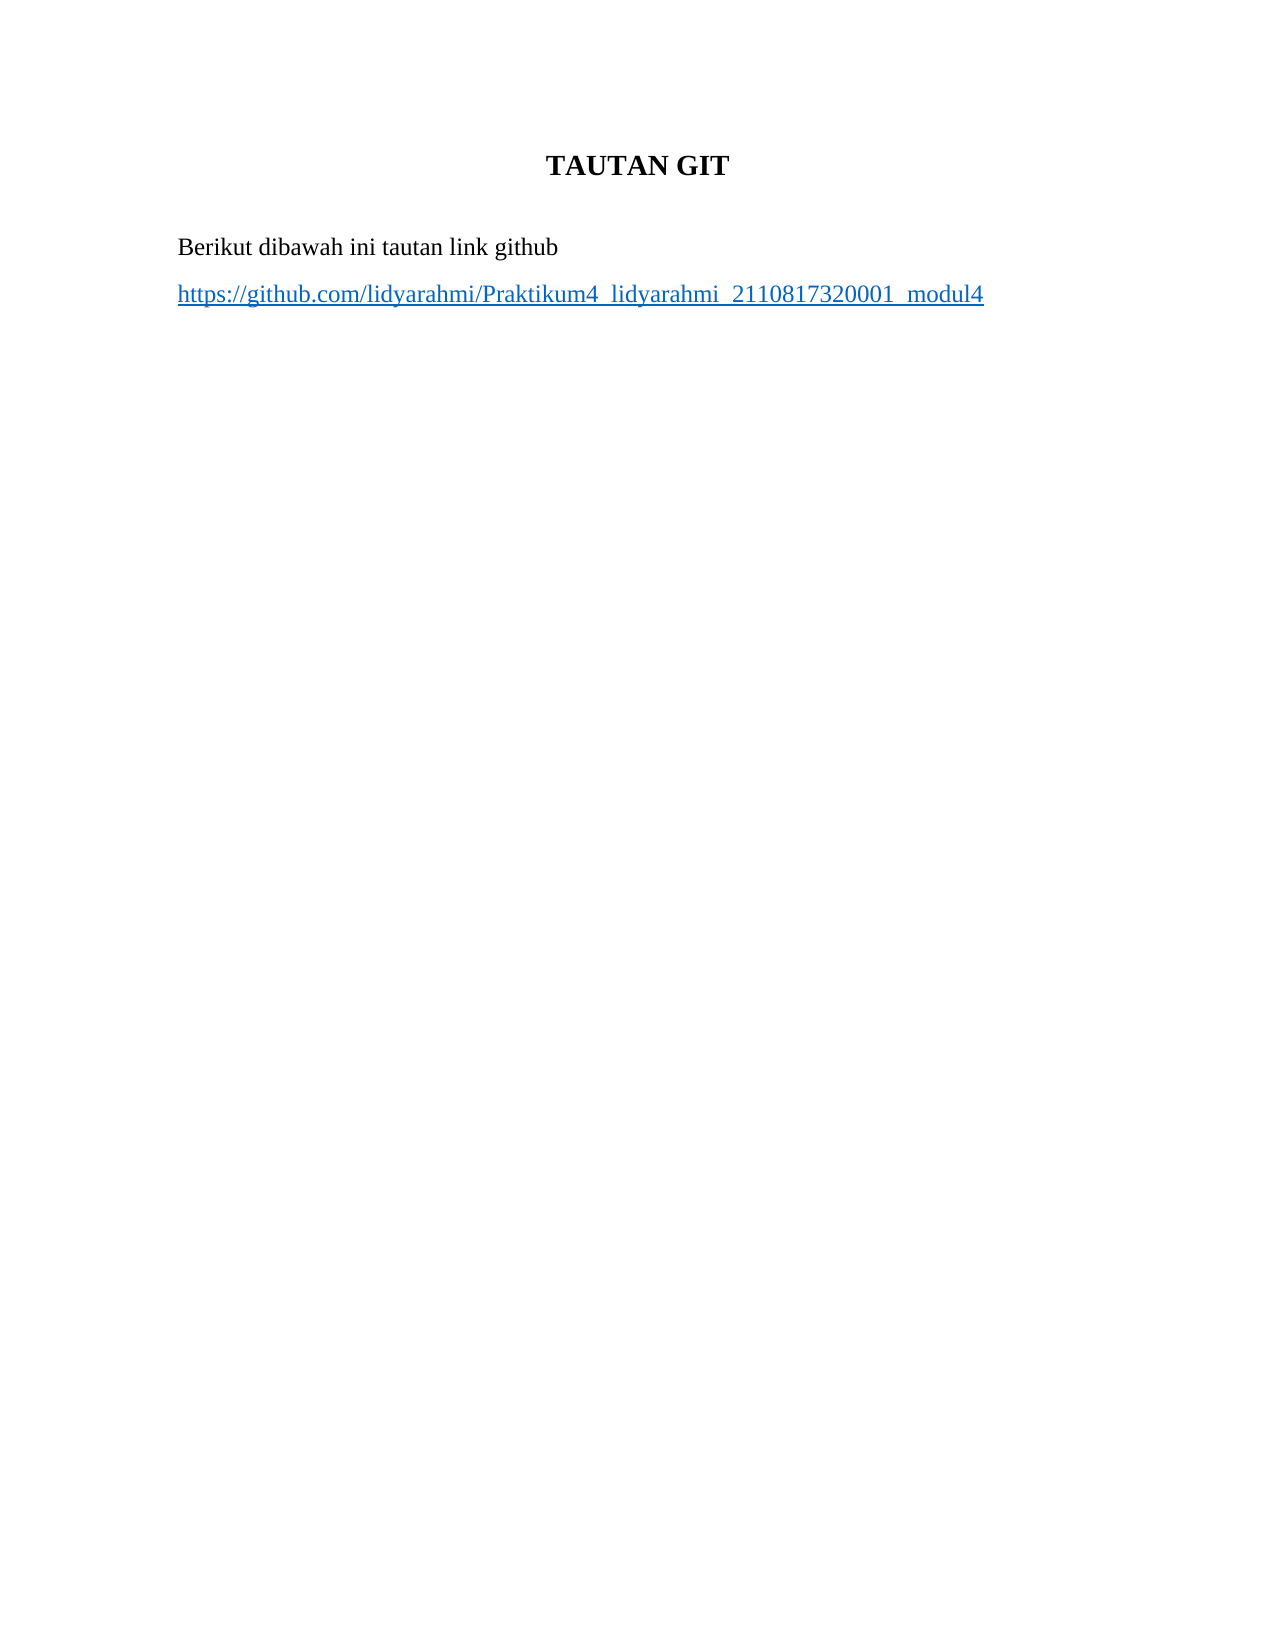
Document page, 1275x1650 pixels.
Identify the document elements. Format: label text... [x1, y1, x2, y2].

text Berikut dibawah ini tautan link github [177, 232, 1098, 260]
text https://github.com/lidyarahmi/Praktikum4_lidyarahmi_2110817320001_modul4 [177, 279, 1098, 308]
subtitle TAUTAN GIT [177, 148, 1098, 181]
